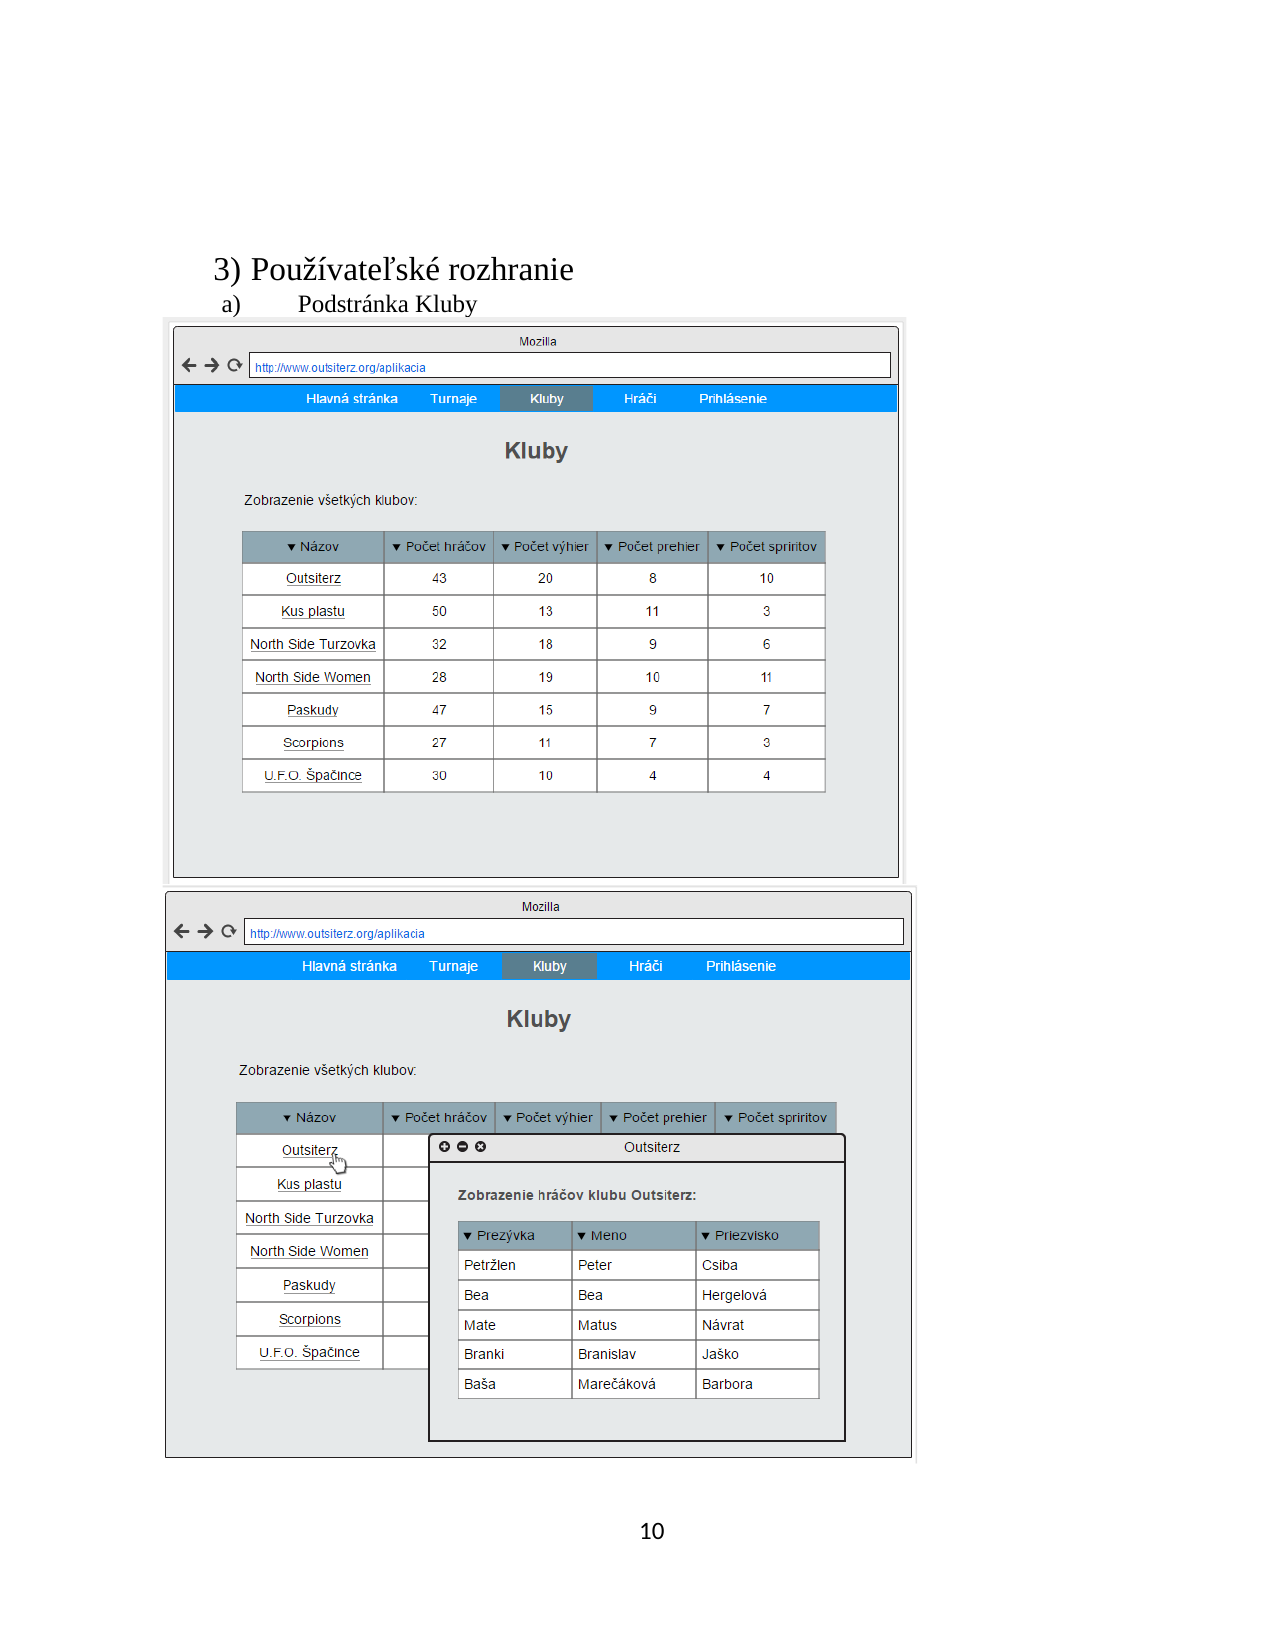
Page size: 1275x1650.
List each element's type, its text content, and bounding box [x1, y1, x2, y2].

picture [162, 317, 918, 1464]
subtitle Používateľské rozhranie [213, 249, 1127, 288]
list Podstránka Kluby [221, 289, 1127, 317]
